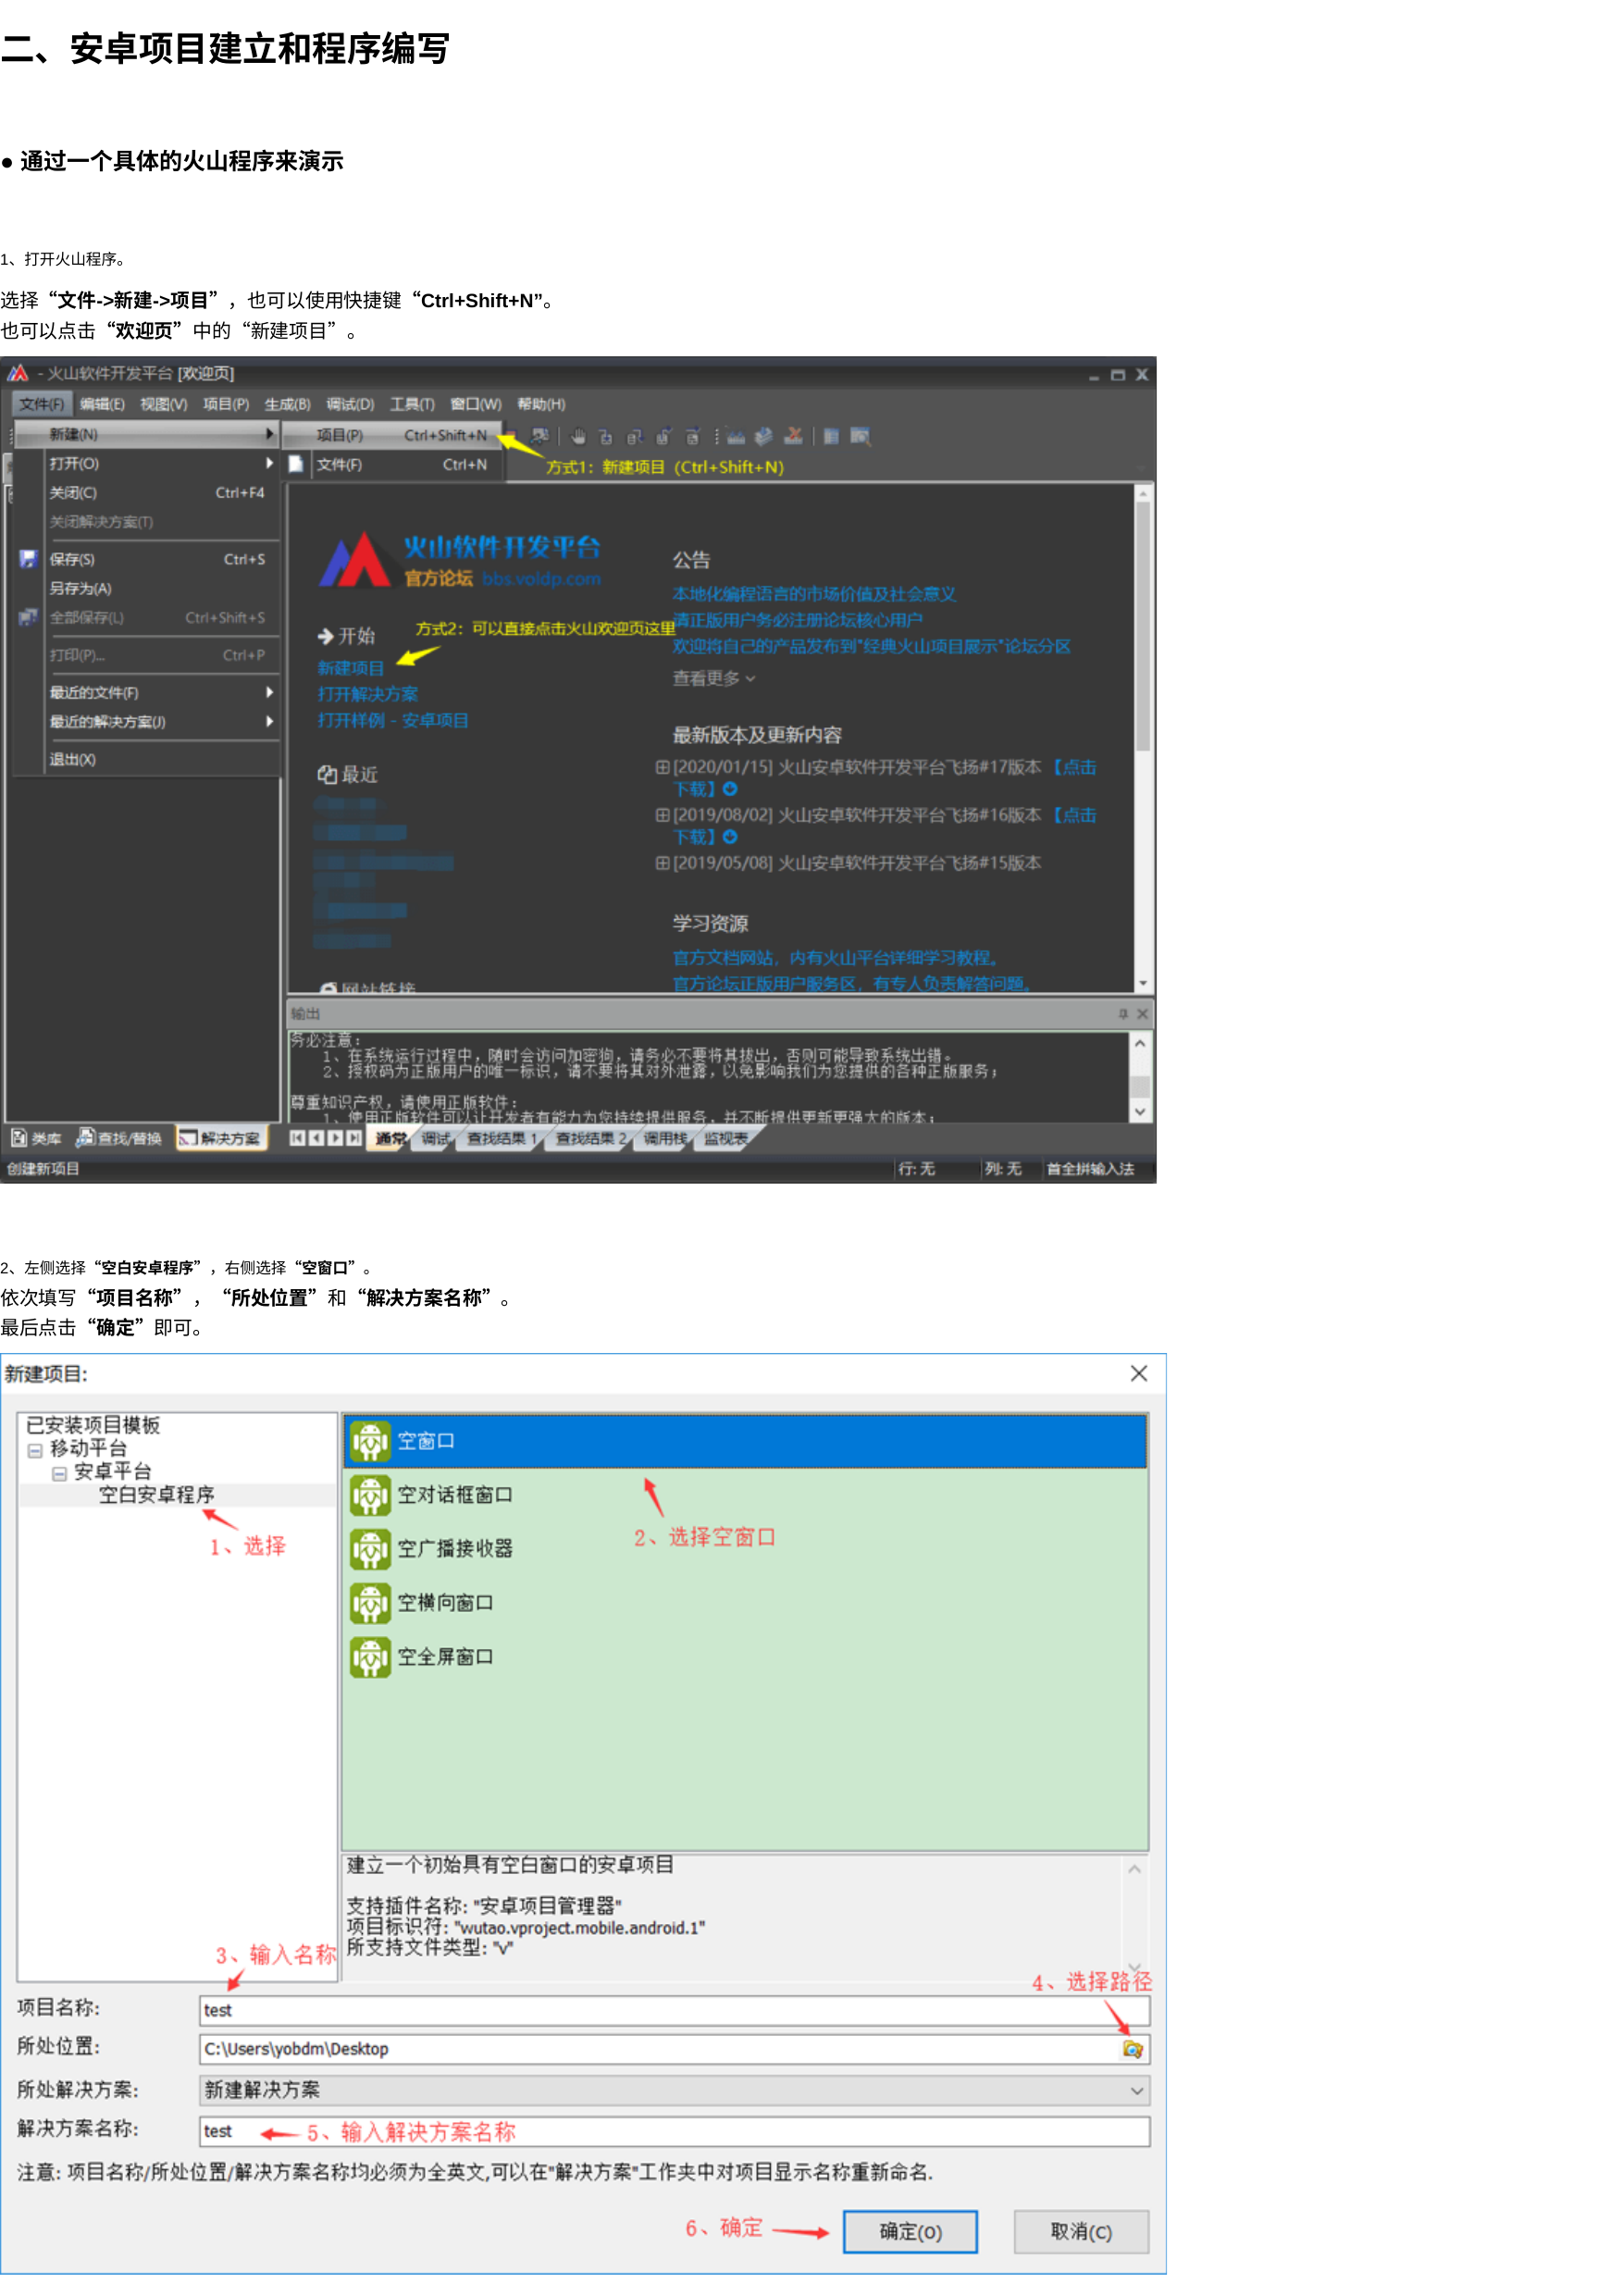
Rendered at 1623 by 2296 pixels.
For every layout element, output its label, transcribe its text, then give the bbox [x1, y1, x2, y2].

text 二、安卓项目建立和程序编写 [0, 17, 1623, 77]
text 依次填写“项目名称”，“所处位置”和“解决方案名称”。 [0, 1282, 1623, 1312]
text 最后点击“确定”即可。 [0, 1312, 1623, 1342]
text 1、打开火山程序。 [0, 243, 1623, 273]
text ● 通过一个具体的火山程序来演示 [0, 130, 1623, 190]
text 也可以点击“欢迎页”中的“新建项目”。 [0, 315, 1623, 345]
picture [0, 1353, 1168, 2275]
text 2、左侧选择“空白安卓程序”，右侧选择“空窗口”。 [0, 1252, 1623, 1282]
text 选择“文件->新建->项目”，也可以使用快捷键“Ctrl+Shift+N”。 [0, 285, 1623, 315]
picture [0, 356, 1157, 1184]
